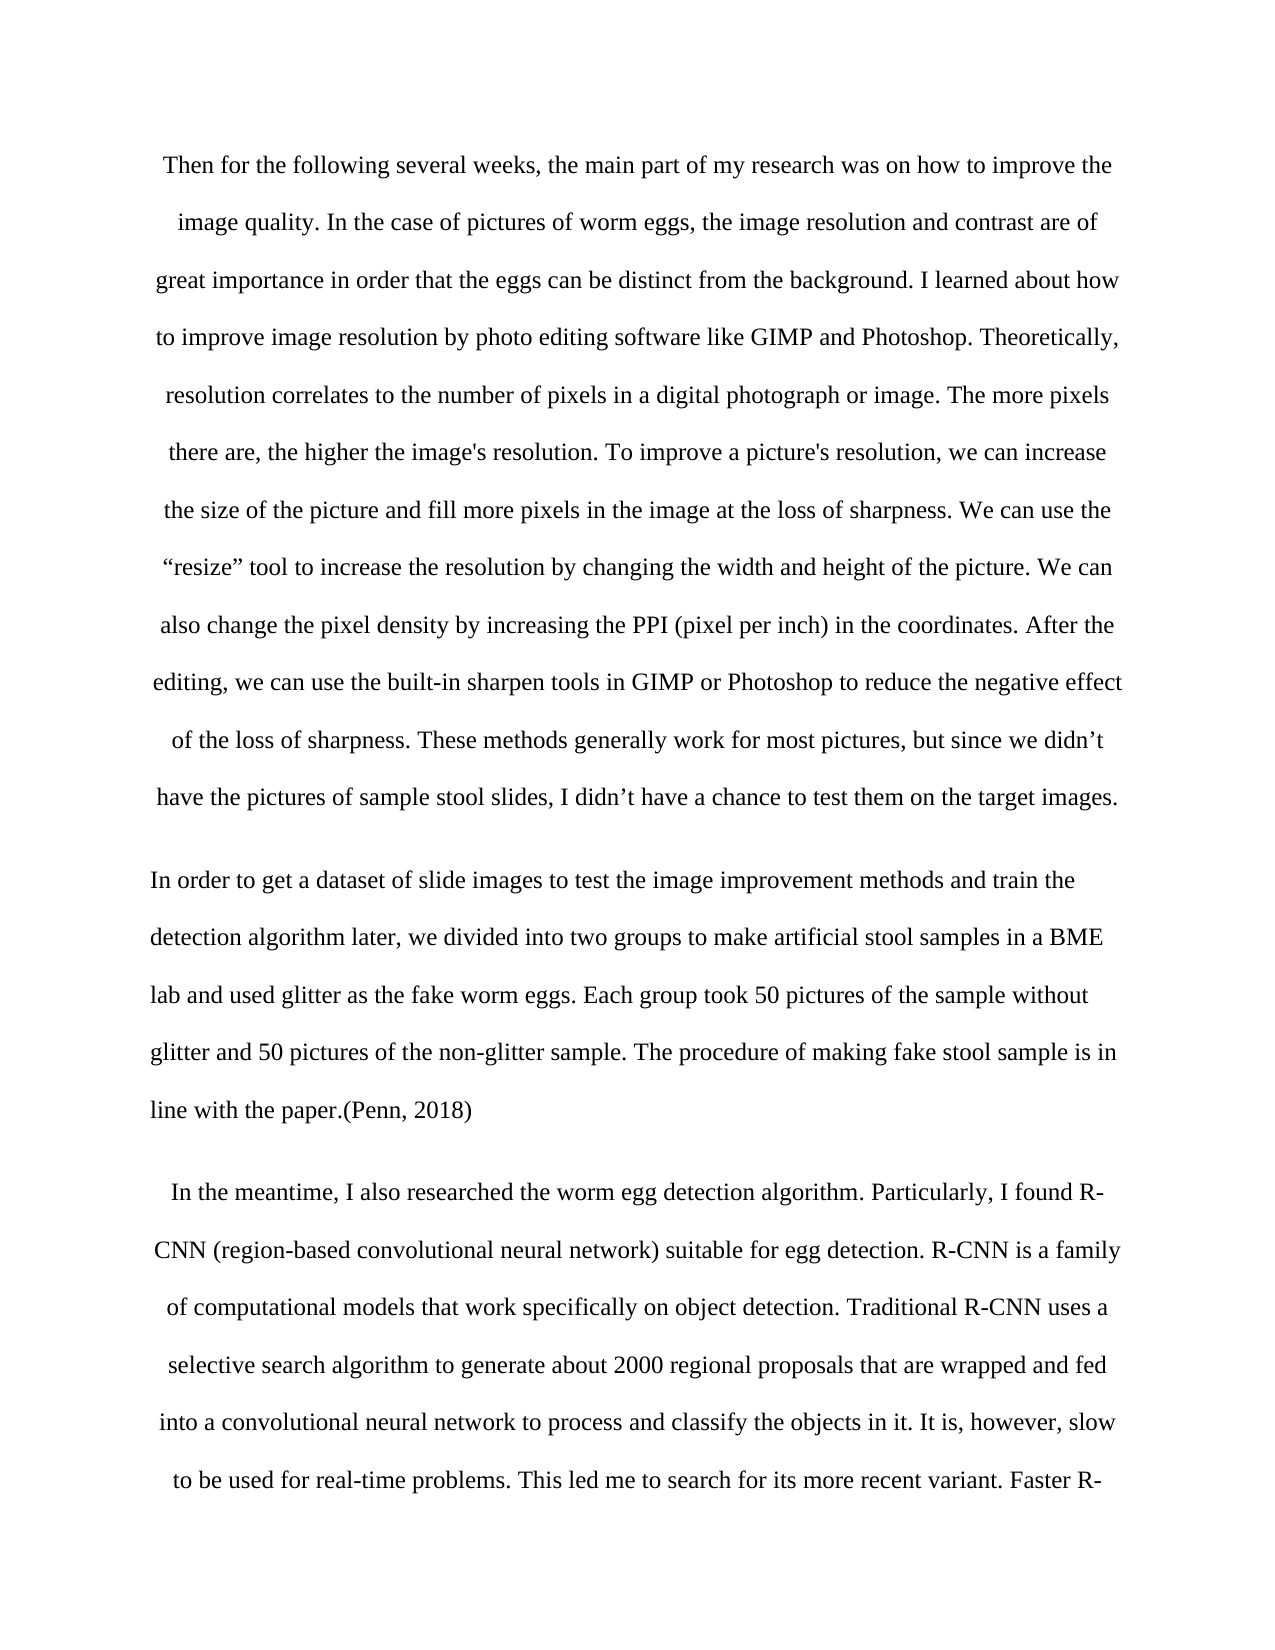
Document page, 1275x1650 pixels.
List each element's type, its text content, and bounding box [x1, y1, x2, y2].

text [150, 1177, 1125, 1494]
text Then for the following several weeks, the main part of my research was on how to improve the image quality. In the case of pictures of worm eggs, the image resolution and contrast are of great importance in order that the eggs can be distinct from the background. I learned about how to improve image resolution by photo editing software like GIMP and Photoshop. Theoretically, resolution correlates to the number of pixels in a digital photograph or image. The more pixels there are, the higher the image's resolution. To improve a picture's resolution, we can increase the size of the picture and fill more pixels in the image at the loss of sharpness. We can use the “resize” tool to increase the resolution by changing the width and height of the picture. We can also change the pixel density by increasing the PPI (pixel per inch) in the coordinates. After the editing, we can use the built-in sharpen tools in GIMP or Photoshop to reduce the negative effect of the loss of sharpness. These methods generally work for most pictures, but since we didn’t have the pictures of sample stool slides, I didn’t have a chance to test them on the target images. [150, 150, 1125, 811]
text In order to get a dataset of slide images to test the image improvement methods and train the detection algorithm later, we divided into two groups to make artificial stool samples in a BME lab and used glitter as the fake worm eggs. Each group took 50 pictures of the sample without glitter and 50 pictures of the non-glitter sample. The procedure of making fake stool sample is in line with the paper.(Penn, 2018) [150, 865, 1125, 1124]
